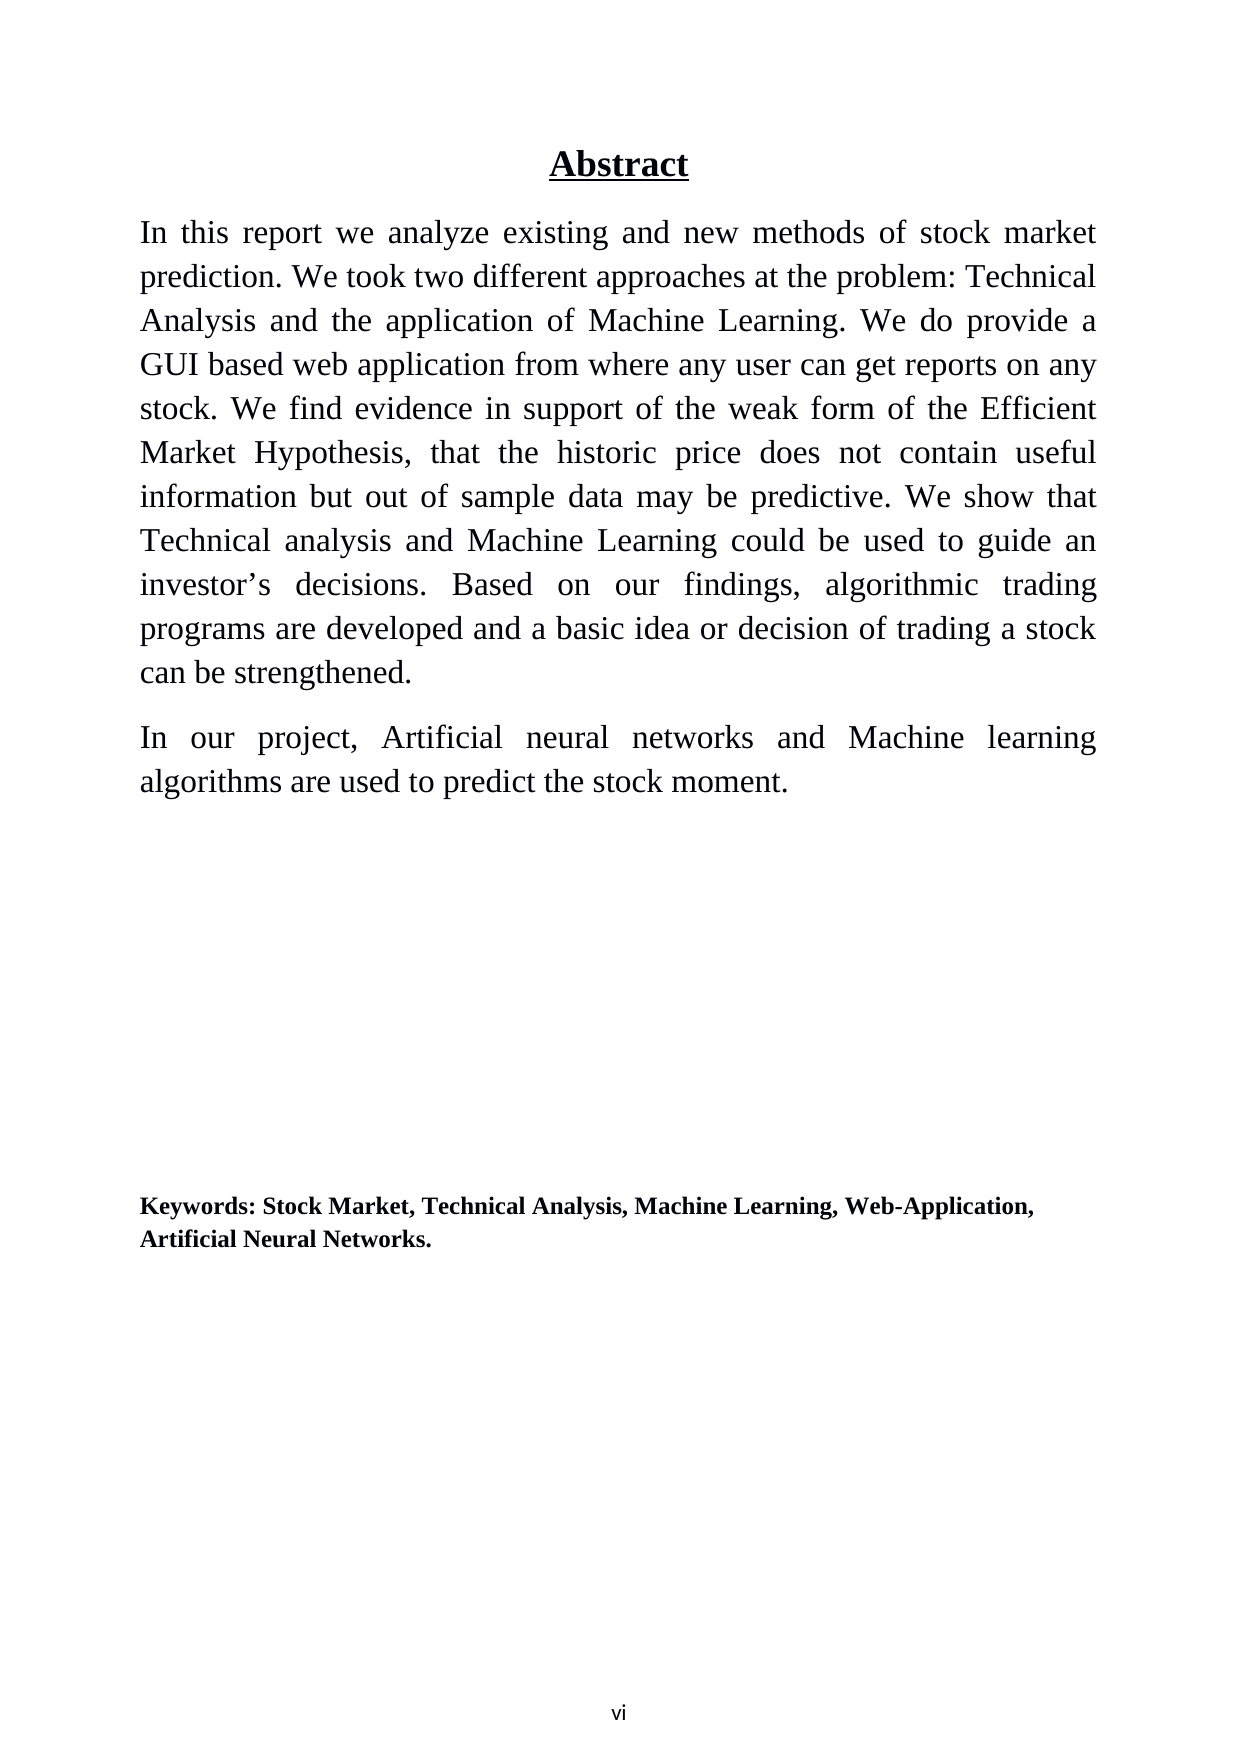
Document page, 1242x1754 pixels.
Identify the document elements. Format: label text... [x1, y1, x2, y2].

text Keywords: Stock Market, Technical Analysis, Machine Learning, Web-Application, Artificial Neural Networks. [139, 1191, 1098, 1253]
text In our project, Artificial neural networks and Machine learning algorithms are used to predict the stock moment. [139, 718, 1098, 800]
text Abstract [139, 142, 1098, 185]
text In this report we analyze existing and new methods of stock market prediction. We took two different approaches at the problem: Technical Analysis and the application of Machine Learning. We do provide a GUI based web application from where any user can get reports on any stock. We find evidence in support of the weak form of the Efficient Market Hypothesis, that the historic price does not contain useful information but out of sample data may be predictive. We show that Technical analysis and Machine Learning could be used to guide an investor’s decisions. Based on our findings, algorithmic trading programs are developed and a basic idea or decision of trading a stock can be strengthened. [139, 212, 1098, 691]
